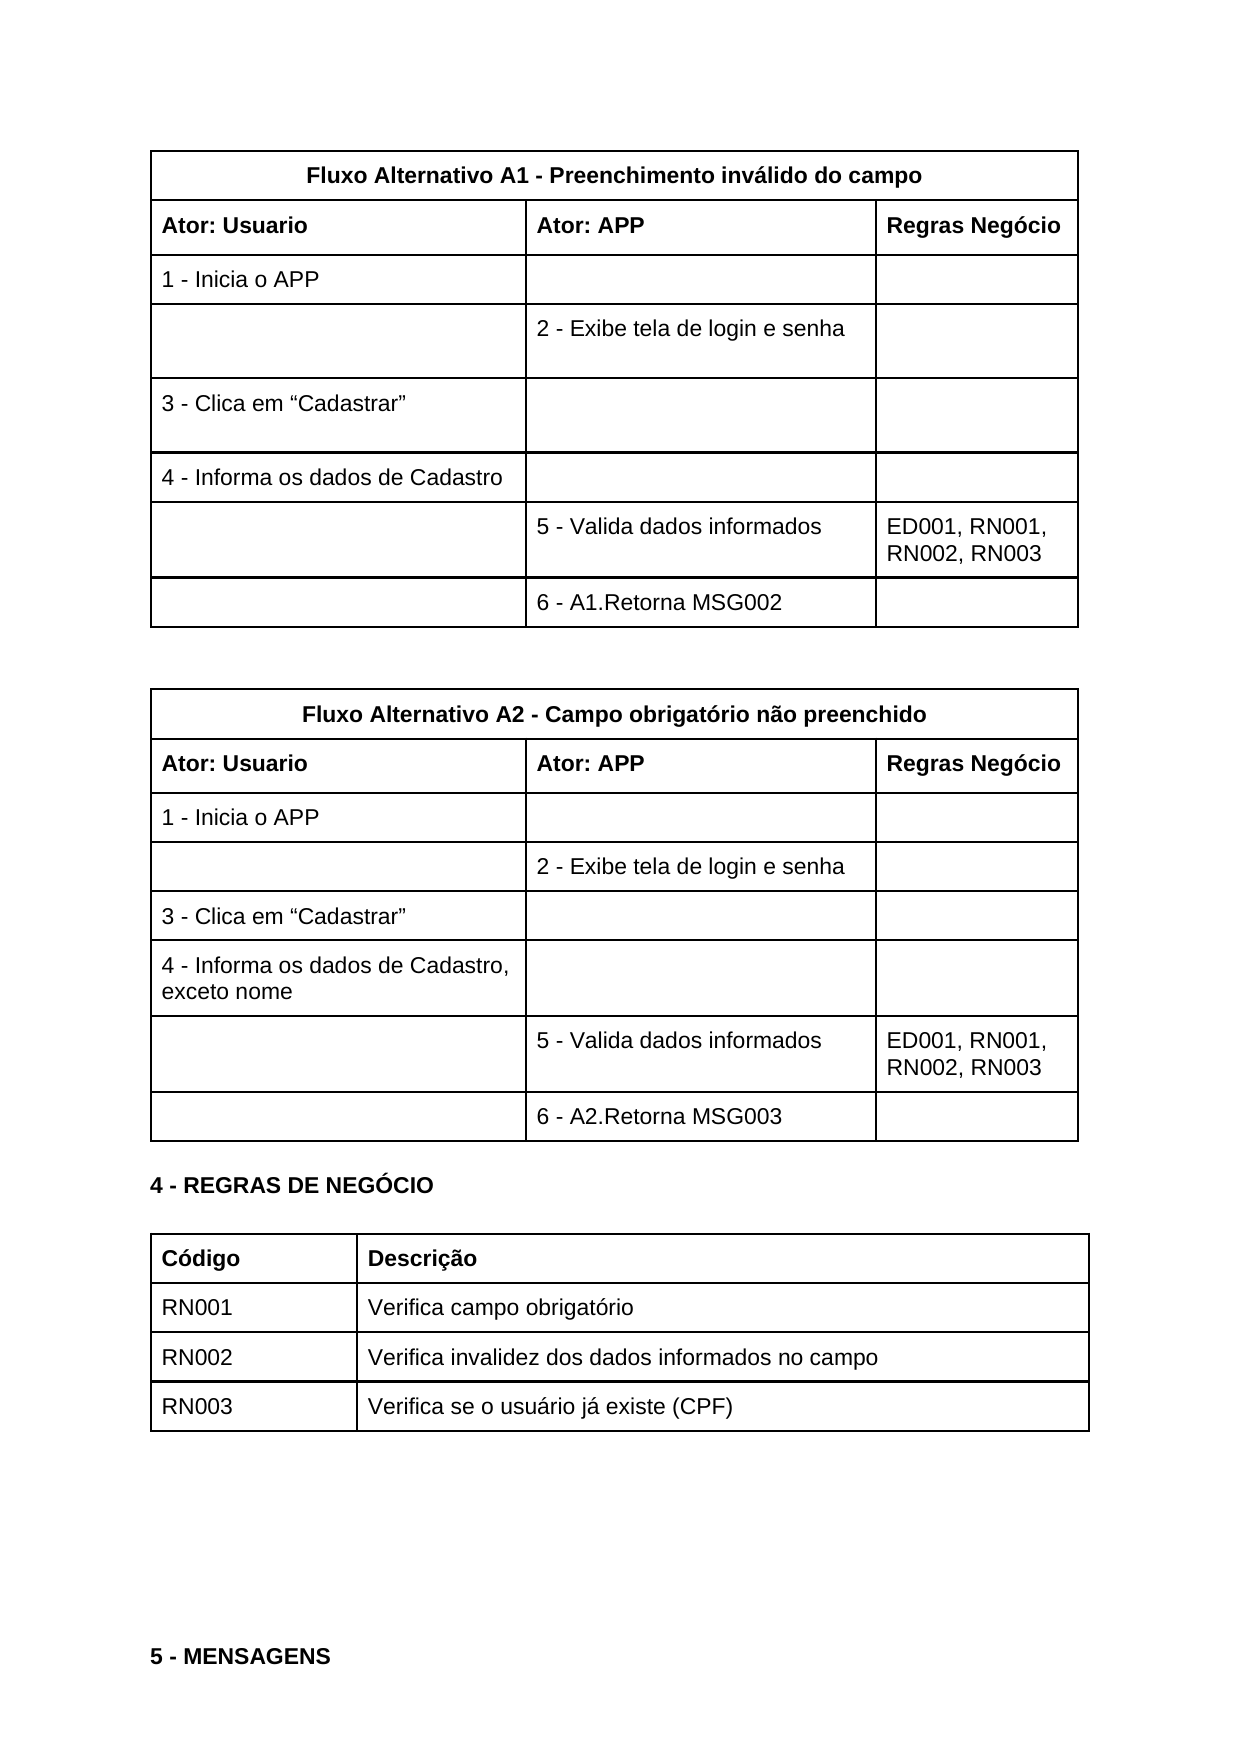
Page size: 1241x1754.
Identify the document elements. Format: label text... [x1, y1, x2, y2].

text 4 - REGRAS DE NEGÓCIO [150, 1172, 1090, 1198]
table_cell 3 - Clica em “Cadastrar” [152, 892, 525, 939]
table_cell [877, 454, 1077, 501]
table_cell [527, 454, 875, 501]
table_cell [152, 1017, 525, 1091]
table_cell [527, 256, 875, 303]
text 5 - MENSAGENS [150, 1643, 1090, 1669]
table_cell [527, 892, 875, 939]
table_header Fluxo Alternativo A2 - Campo obrigatório não preenchido [152, 690, 1077, 737]
table_cell RN003 [152, 1383, 356, 1430]
table_cell [152, 843, 525, 890]
table_cell [527, 379, 875, 451]
table_cell [877, 305, 1077, 377]
table_cell RN002 [152, 1333, 356, 1380]
table_cell [152, 1093, 525, 1140]
table_cell 4 - Informa os dados de Cadastro, exceto nome [152, 941, 525, 1015]
table_cell Ator: APP [527, 740, 875, 792]
table_cell 2 - Exibe tela de login e senha [527, 843, 875, 890]
table_cell [527, 941, 875, 1015]
table_cell 6 - A1.Retorna MSG002 [527, 579, 875, 626]
table_header Código [152, 1235, 356, 1282]
table_cell Verifica campo obrigatório [358, 1284, 1088, 1331]
table_cell Regras Negócio [877, 201, 1077, 254]
table_cell [877, 843, 1077, 890]
table_cell 1 - Inicia o APP [152, 256, 525, 303]
table_cell [152, 503, 525, 576]
table_cell [877, 379, 1077, 451]
table_header Fluxo Alternativo A1 - Preenchimento inválido do campo [152, 152, 1077, 199]
table_cell [877, 256, 1077, 303]
table_cell [877, 941, 1077, 1015]
table_cell 5 - Valida dados informados [527, 1017, 875, 1091]
table_header Descrição [358, 1235, 1088, 1282]
table_cell 2 - Exibe tela de login e senha [527, 305, 875, 377]
table_cell ED001, RN001, RN002, RN003 [877, 503, 1077, 576]
table_cell [877, 892, 1077, 939]
table_cell Verifica invalidez dos dados informados no campo [358, 1333, 1088, 1380]
table_cell [877, 579, 1077, 626]
table_cell 1 - Inicia o APP [152, 794, 525, 841]
table_cell Ator: Usuario [152, 201, 525, 254]
table_cell Verifica se o usuário já existe (CPF) [358, 1383, 1088, 1430]
table_cell [152, 579, 525, 626]
table_cell RN001 [152, 1284, 356, 1331]
table_cell [877, 794, 1077, 841]
table_cell Ator: Usuario [152, 740, 525, 792]
table_cell 6 - A2.Retorna MSG003 [527, 1093, 875, 1140]
table_cell ED001, RN001, RN002, RN003 [877, 1017, 1077, 1091]
table_cell 4 - Informa os dados de Cadastro [152, 454, 525, 501]
table_cell 5 - Valida dados informados [527, 503, 875, 576]
table_cell Ator: APP [527, 201, 875, 254]
table_cell [152, 305, 525, 377]
table_cell [877, 1093, 1077, 1140]
table_cell 3 - Clica em “Cadastrar” [152, 379, 525, 451]
table_cell [527, 794, 875, 841]
table_cell Regras Negócio [877, 740, 1077, 792]
